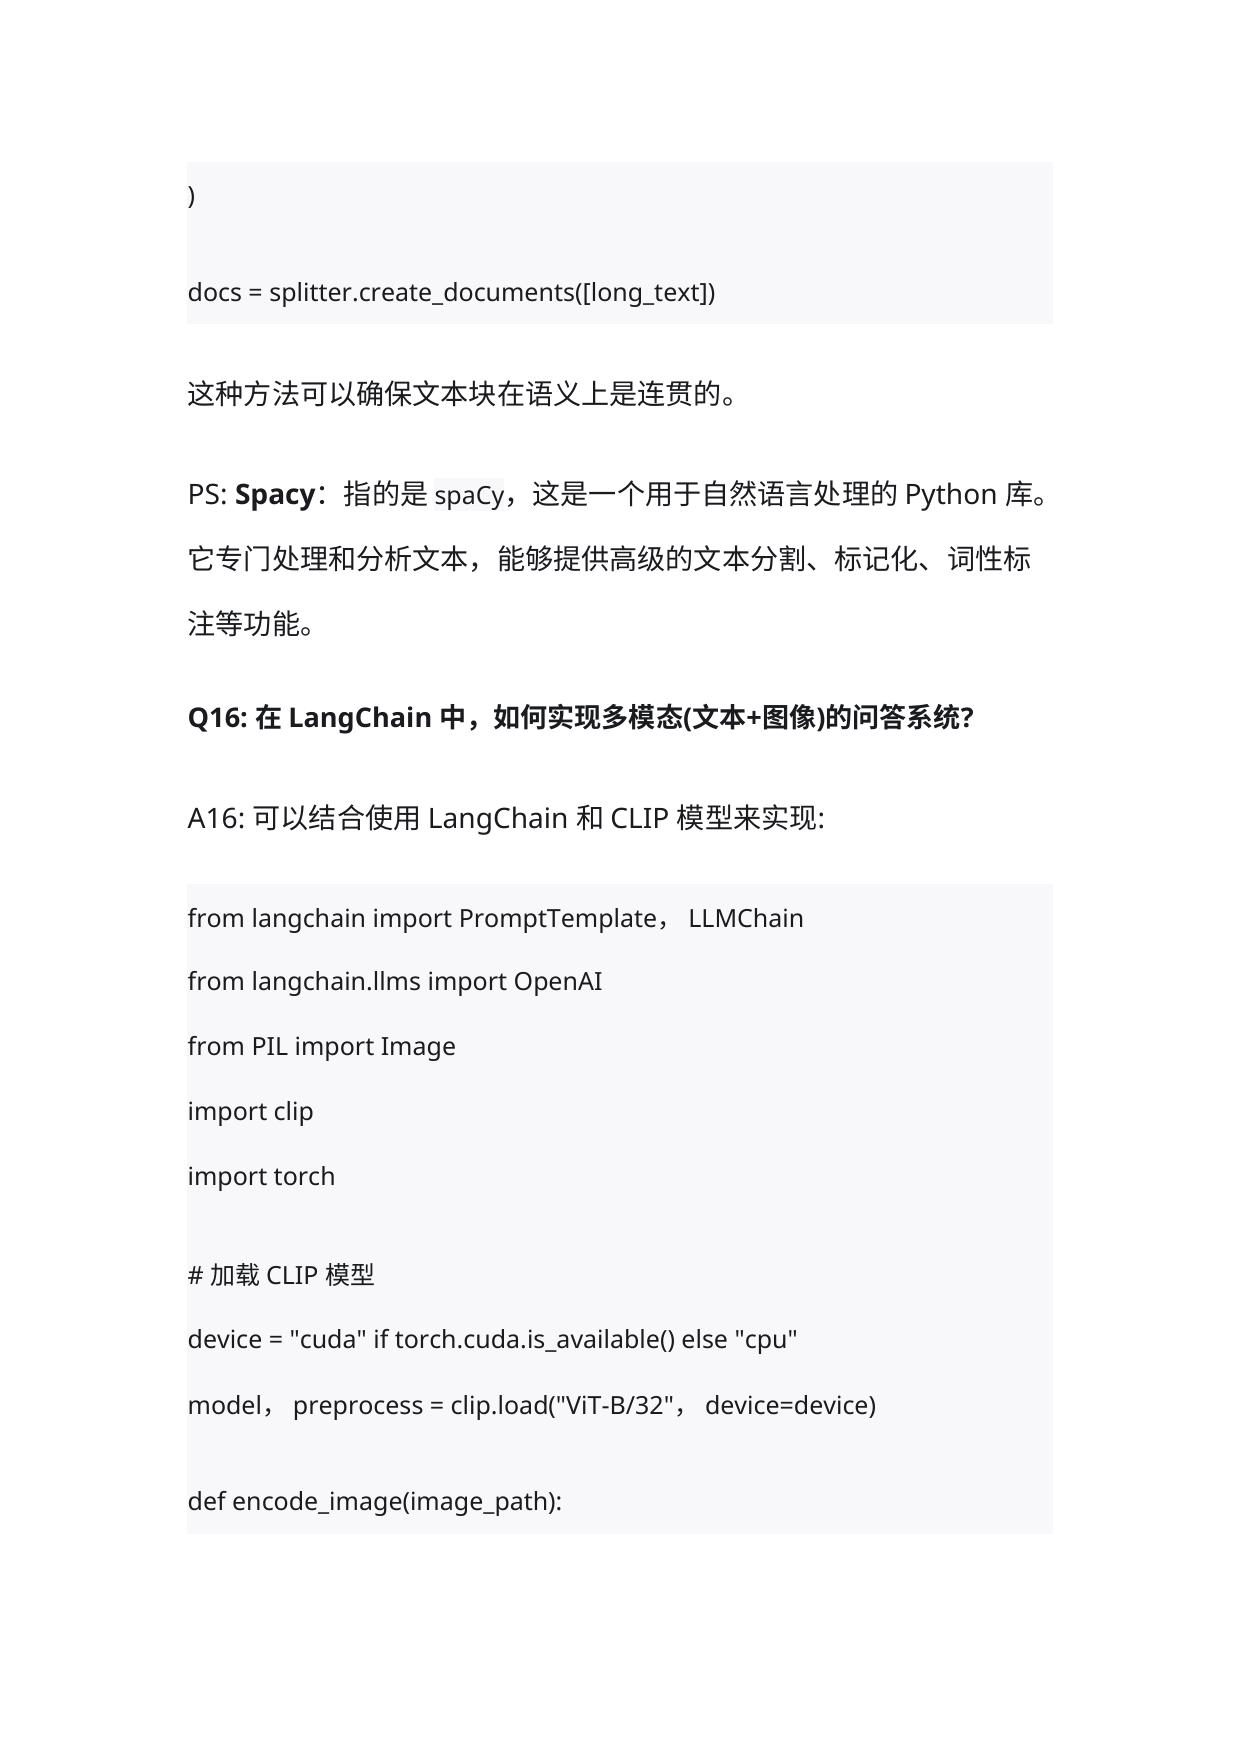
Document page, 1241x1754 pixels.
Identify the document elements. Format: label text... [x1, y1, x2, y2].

text model， preprocess = clip.load("ViT-B/32"， device=device) [187, 1371, 1053, 1436]
text # 加载 CLIP 模型 [187, 1241, 1053, 1306]
text A16: 可以结合使用 LangChain 和 CLIP 模型来实现: [187, 784, 1053, 849]
text Q16: 在 LangChain 中，如何实现多模态(文本+图像)的问答系统? [187, 684, 1053, 749]
text from PIL import Image [187, 1014, 1053, 1079]
text def encode_image(image_path): [187, 1469, 1053, 1534]
text 这种方法可以确保文本块在语义上是连贯的。 [187, 359, 1053, 424]
text import torch [187, 1144, 1053, 1209]
text from langchain import PromptTemplate， LLMChain [187, 884, 1053, 949]
text PS: Spacy：指的是 spaCy，这是一个用于自然语言处理的 Python 库。它专门处理和分析文本，能够提供高级的文本分割、标记化、词性标注等功能。 [187, 459, 1053, 654]
text import clip [187, 1079, 1053, 1144]
text docs = splitter.create_documents([long_text]) [187, 259, 1053, 324]
text ) [187, 162, 1053, 227]
text device = "cuda" if torch.cuda.is_available() else "cpu" [187, 1306, 1053, 1371]
text from langchain.llms import OpenAI [187, 949, 1053, 1014]
